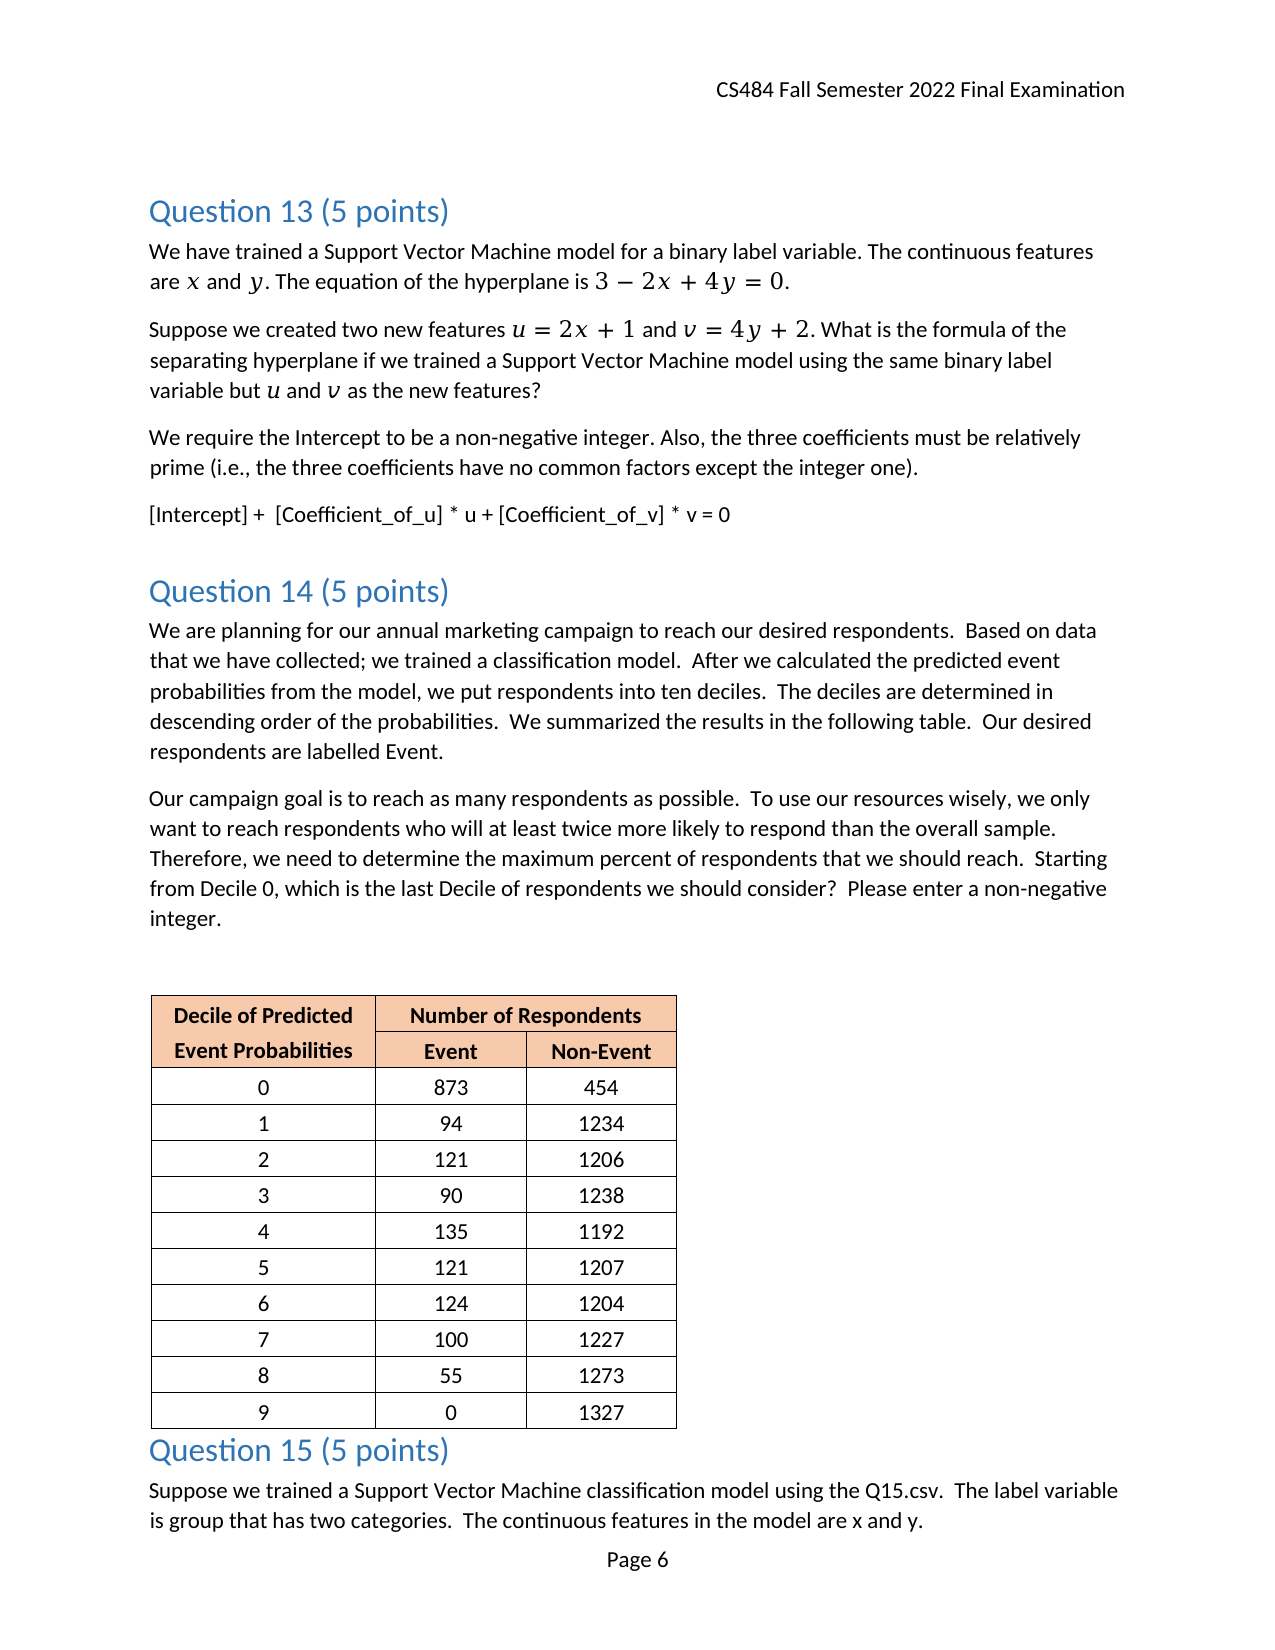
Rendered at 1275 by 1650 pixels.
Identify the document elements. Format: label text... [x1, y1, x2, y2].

table_cell 873 [376, 1068, 526, 1103]
text We require the Intercept to be a non-negative integer. Also, the three coefficients must be relatively prime (i.e., the three coefficients have no common factors except the integer one). [148, 423, 1128, 481]
text We are planning for our annual marketing campaign to reach our desired respondents. Based on data that we have collected; we trained a classification model. After we calculated the predicted event probabilities from the model, we put respondents into ten deciles. The deciles are determined in descending order of the probabilities. We summarized the results in the following table. Our desired respondents are labelled Event. [148, 616, 1128, 765]
table_cell 1206 [527, 1141, 676, 1176]
table_cell 55 [376, 1357, 526, 1392]
table_cell 0 [376, 1393, 526, 1428]
table_cell 0 [152, 1068, 375, 1103]
table_cell 1192 [527, 1213, 676, 1248]
table_cell 7 [152, 1321, 375, 1356]
table_header Decile of Predicted Event Probabilities [152, 996, 375, 1067]
table_cell 90 [376, 1177, 526, 1212]
text Suppose we created two new features 𝑢 = 2𝑥 + 1 and 𝑣 = 4𝑦 + 2. What is the formula of the separating hyperplane if we trained a Support Vector Machine model using the same binary label variable but 𝑢 and 𝑣 as the new features? [148, 315, 1128, 404]
text Our campaign goal is to reach as many respondents as possible. To use our resources wisely, we only want to reach respondents who will at least twice more likely to respond than the overall sample. Therefore, we need to determine the maximum percent of respondents that we should reach. Starting from Decile 0, which is the last Decile of respondents we should consider? Please enter a non-negative integer. [148, 784, 1128, 933]
table_cell 9 [152, 1393, 375, 1428]
table_cell Non-Event [527, 1032, 676, 1067]
table_cell 121 [376, 1141, 526, 1176]
table_header Number of Respondents [376, 996, 676, 1031]
table_cell 3 [152, 1177, 375, 1212]
table_cell 1238 [527, 1177, 676, 1212]
table_cell 6 [152, 1285, 375, 1320]
table_cell 124 [376, 1285, 526, 1320]
table_cell 1327 [527, 1393, 676, 1428]
table_cell 1 [152, 1105, 375, 1139]
table_cell 1234 [527, 1105, 676, 1139]
table_cell 1227 [527, 1321, 676, 1356]
text Suppose we trained a Support Vector Machine classification model using the Q15.csv. The label variable is group that has two categories. The continuous features in the model are x and y. [148, 1476, 1128, 1534]
table_cell 1207 [527, 1249, 676, 1284]
subtitle Question 14 (5 points) [148, 569, 1130, 610]
table_cell 454 [527, 1068, 676, 1103]
table_cell 2 [152, 1141, 375, 1176]
subtitle Question 13 (5 points) [148, 190, 1130, 231]
table_cell 94 [376, 1105, 526, 1139]
table_cell 8 [152, 1357, 375, 1392]
text [Intercept] + [Coefficient_of_u] * u + [Coefficient_of_v] * v = 0 [148, 500, 1128, 528]
table_cell 1273 [527, 1357, 676, 1392]
text We have trained a Support Vector Machine model for a binary label variable. The continuous features are 𝑥 and 𝑦. The equation of the hyperplane is 3 − 2𝑥 + 4𝑦 = 0. [148, 237, 1128, 295]
subtitle Question 15 (5 points) [148, 1429, 1130, 1470]
table_cell 121 [376, 1249, 526, 1284]
table_cell 1204 [527, 1285, 676, 1320]
table_cell 5 [152, 1249, 375, 1284]
table_cell Event [376, 1032, 526, 1067]
table_cell 135 [376, 1213, 526, 1248]
table_cell 100 [376, 1321, 526, 1356]
table_cell 4 [152, 1213, 375, 1248]
